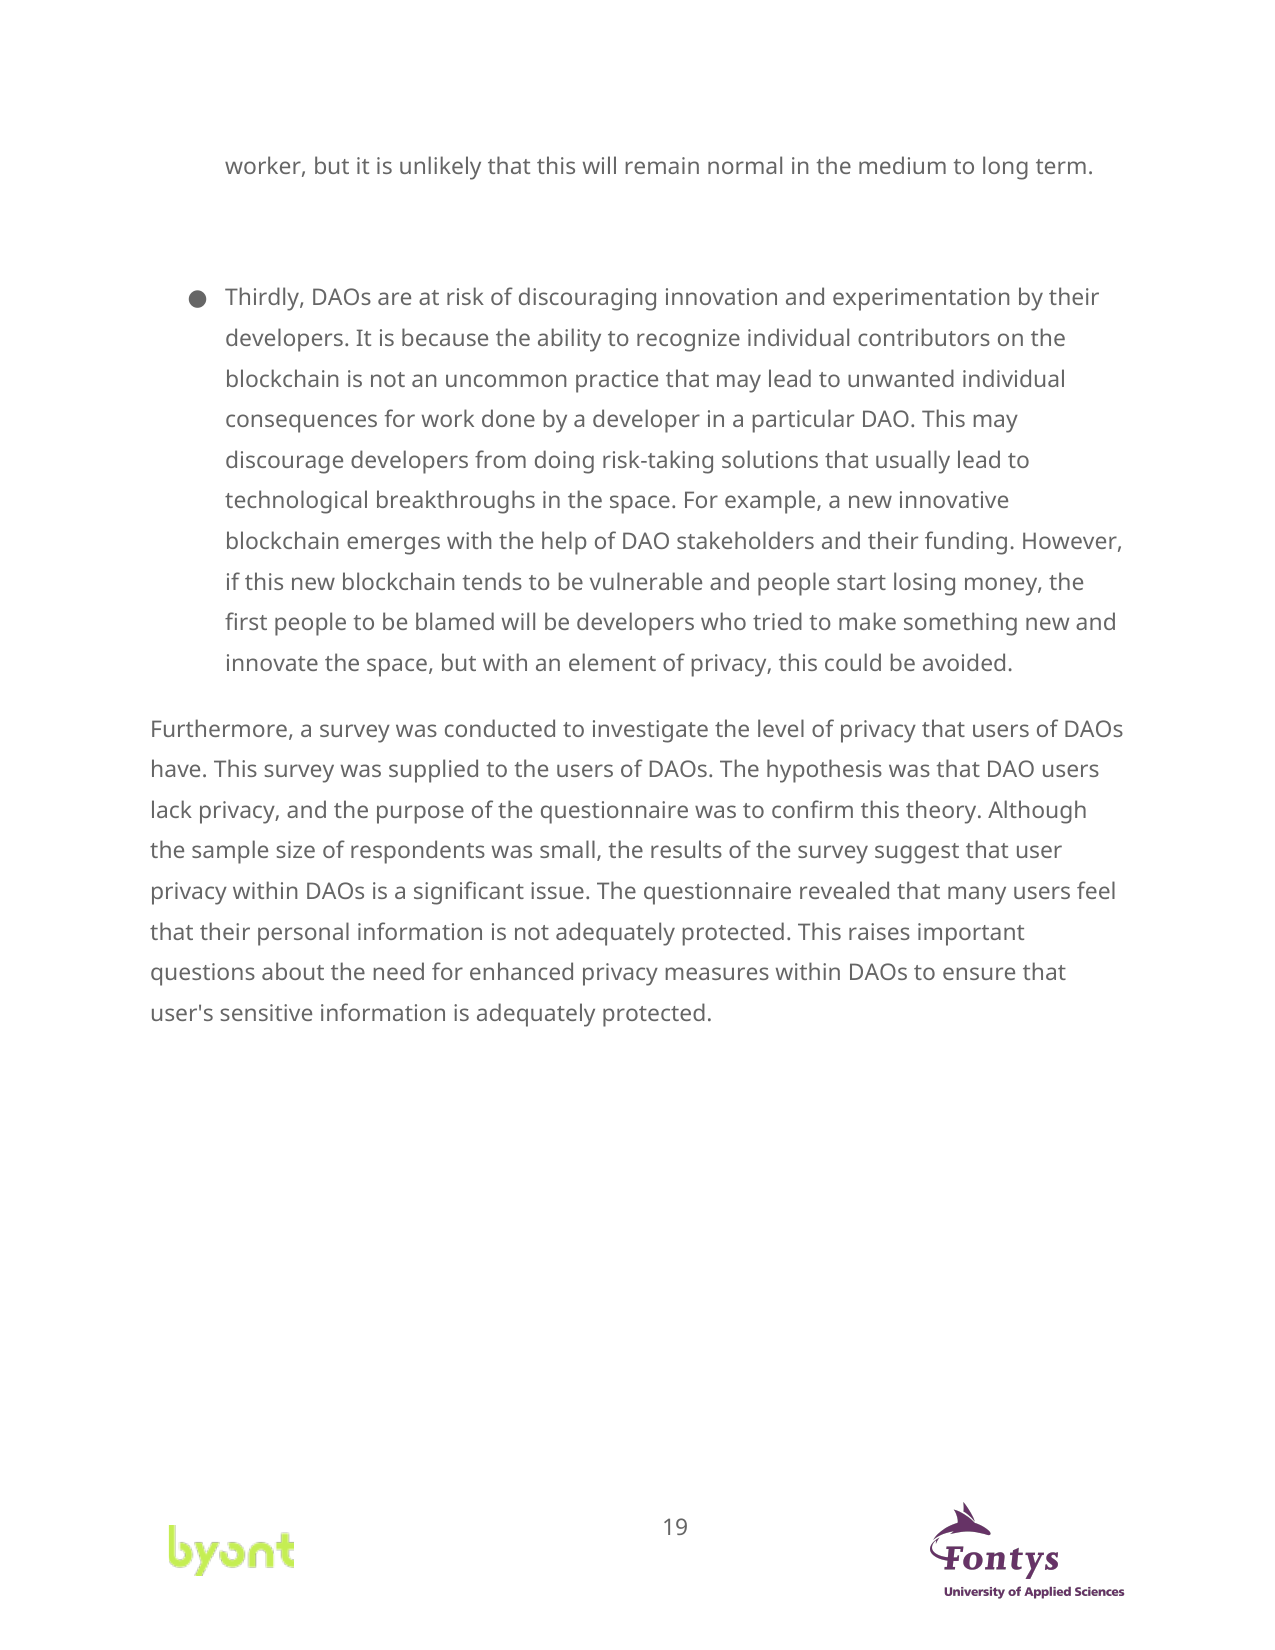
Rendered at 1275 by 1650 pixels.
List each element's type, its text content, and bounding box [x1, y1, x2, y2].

picture [168, 1525, 294, 1576]
list Thirdly, DAOs are at risk of discouraging innovation and experimentation by their developers. It is because the ability to recognize individual contributors on the blockchain is not an uncommon practice that may lead to unwanted individual consequences for work done by a developer in a particular DAO. This may discourage developers from doing risk-taking solutions that usually lead to technological breakthroughs in the space. For example, a new innovative blockchain emerges with the help of DAO stakeholders and their funding. However, if this new blockchain tends to be vulnerable and people start losing money, the first people to be blamed will be developers who tried to make something new and innovate the space, but with an element of privacy, this could be avoided. [187, 281, 1125, 678]
text Furthermore, a survey was conducted to investigate the level of privacy that users of DAOs have. This survey was supplied to the users of DAOs. The hypothesis was that DAO users lack privacy, and the purpose of the questionnaire was to confirm this theory. Although the sample size of respondents was small, the results of the survey suggest that user privacy within DAOs is a significant issue. The questionnaire revealed that many users feel that their personal information is not adequately protected. This raises important questions about the need for enhanced privacy measures within DAOs to ensure that user's sensitive information is adequately protected. [150, 712, 1125, 1028]
picture [928, 1500, 1126, 1600]
